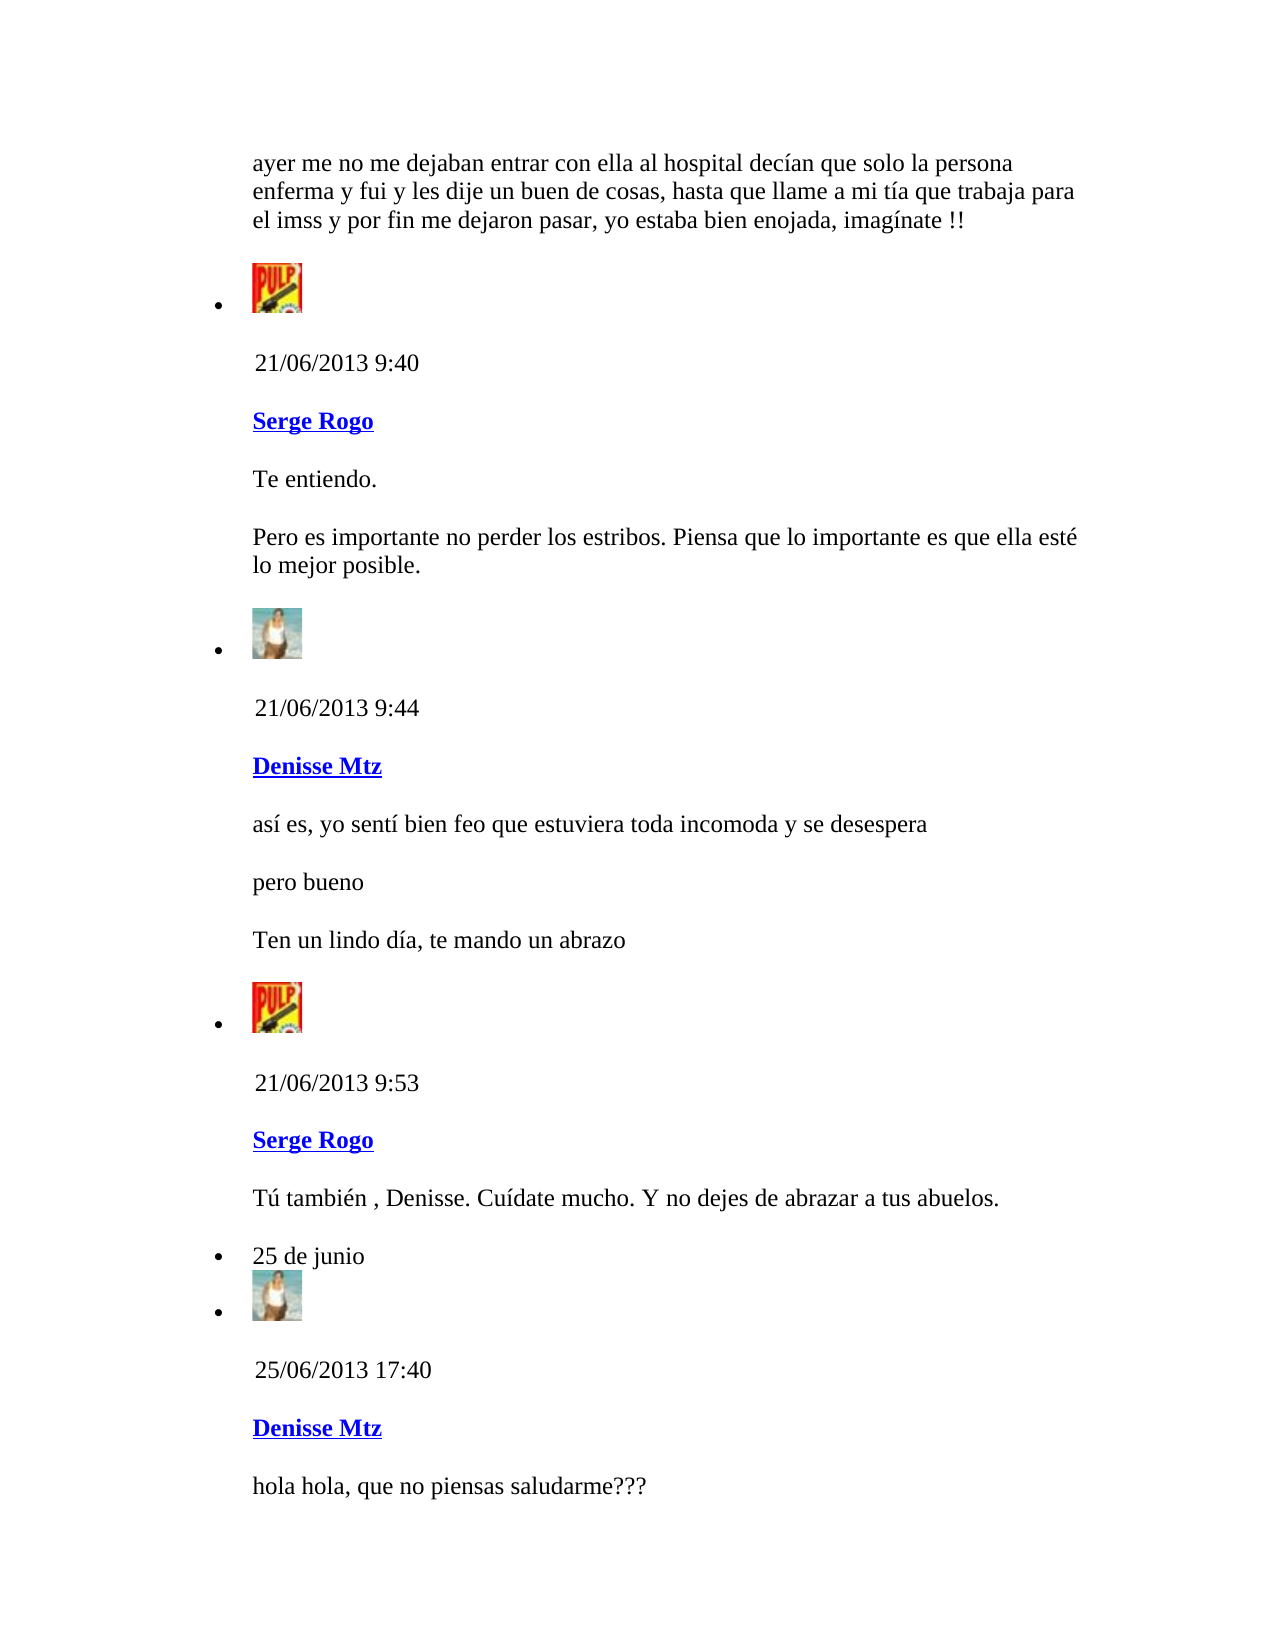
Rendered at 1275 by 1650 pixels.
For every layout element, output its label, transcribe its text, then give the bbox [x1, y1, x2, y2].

picture [252, 1270, 303, 1321]
text 25/06/2013 17:40 [252, 1355, 1098, 1384]
text 21/06/2013 9:44 [252, 693, 1098, 722]
text 21/06/2013 9:40 [252, 348, 1098, 377]
text Pero es importante no perder los estribos. Piensa que lo importante es que ella esté lo mejor posible. [252, 522, 1098, 579]
picture [252, 608, 303, 659]
text Te entiendo. [252, 464, 1098, 492]
text ayer me no me dejaban entrar con ella al hospital decían que solo la persona enferma y fui y les dije un buen de cosas, hasta que llame a mi tía que trabaja para el imss y por fin me dejaron pasar, yo estaba bien enojada, imagínate !! [252, 148, 1098, 234]
text hola hola, que no piensas saludarme??? [252, 1471, 1098, 1500]
text Serge Rogo [252, 406, 1098, 434]
text Ten un lindo día, te mando un abrazo [252, 925, 1098, 954]
text Serge Rogo [252, 1126, 1098, 1154]
text así es, yo sentí bien feo que estuviera toda incomoda y se desespera [252, 809, 1098, 838]
text pero bueno [252, 867, 1098, 896]
picture [252, 982, 303, 1033]
list 25 de junio [215, 1241, 1098, 1270]
picture [252, 263, 303, 313]
text 21/06/2013 9:53 [252, 1068, 1098, 1096]
text Denisse Mtz [252, 1413, 1098, 1442]
text Denisse Mtz [252, 751, 1098, 780]
text Tú también , Denisse. Cuídate mucho. Y no dejes de abrazar a tus abuelos. [252, 1183, 1098, 1212]
